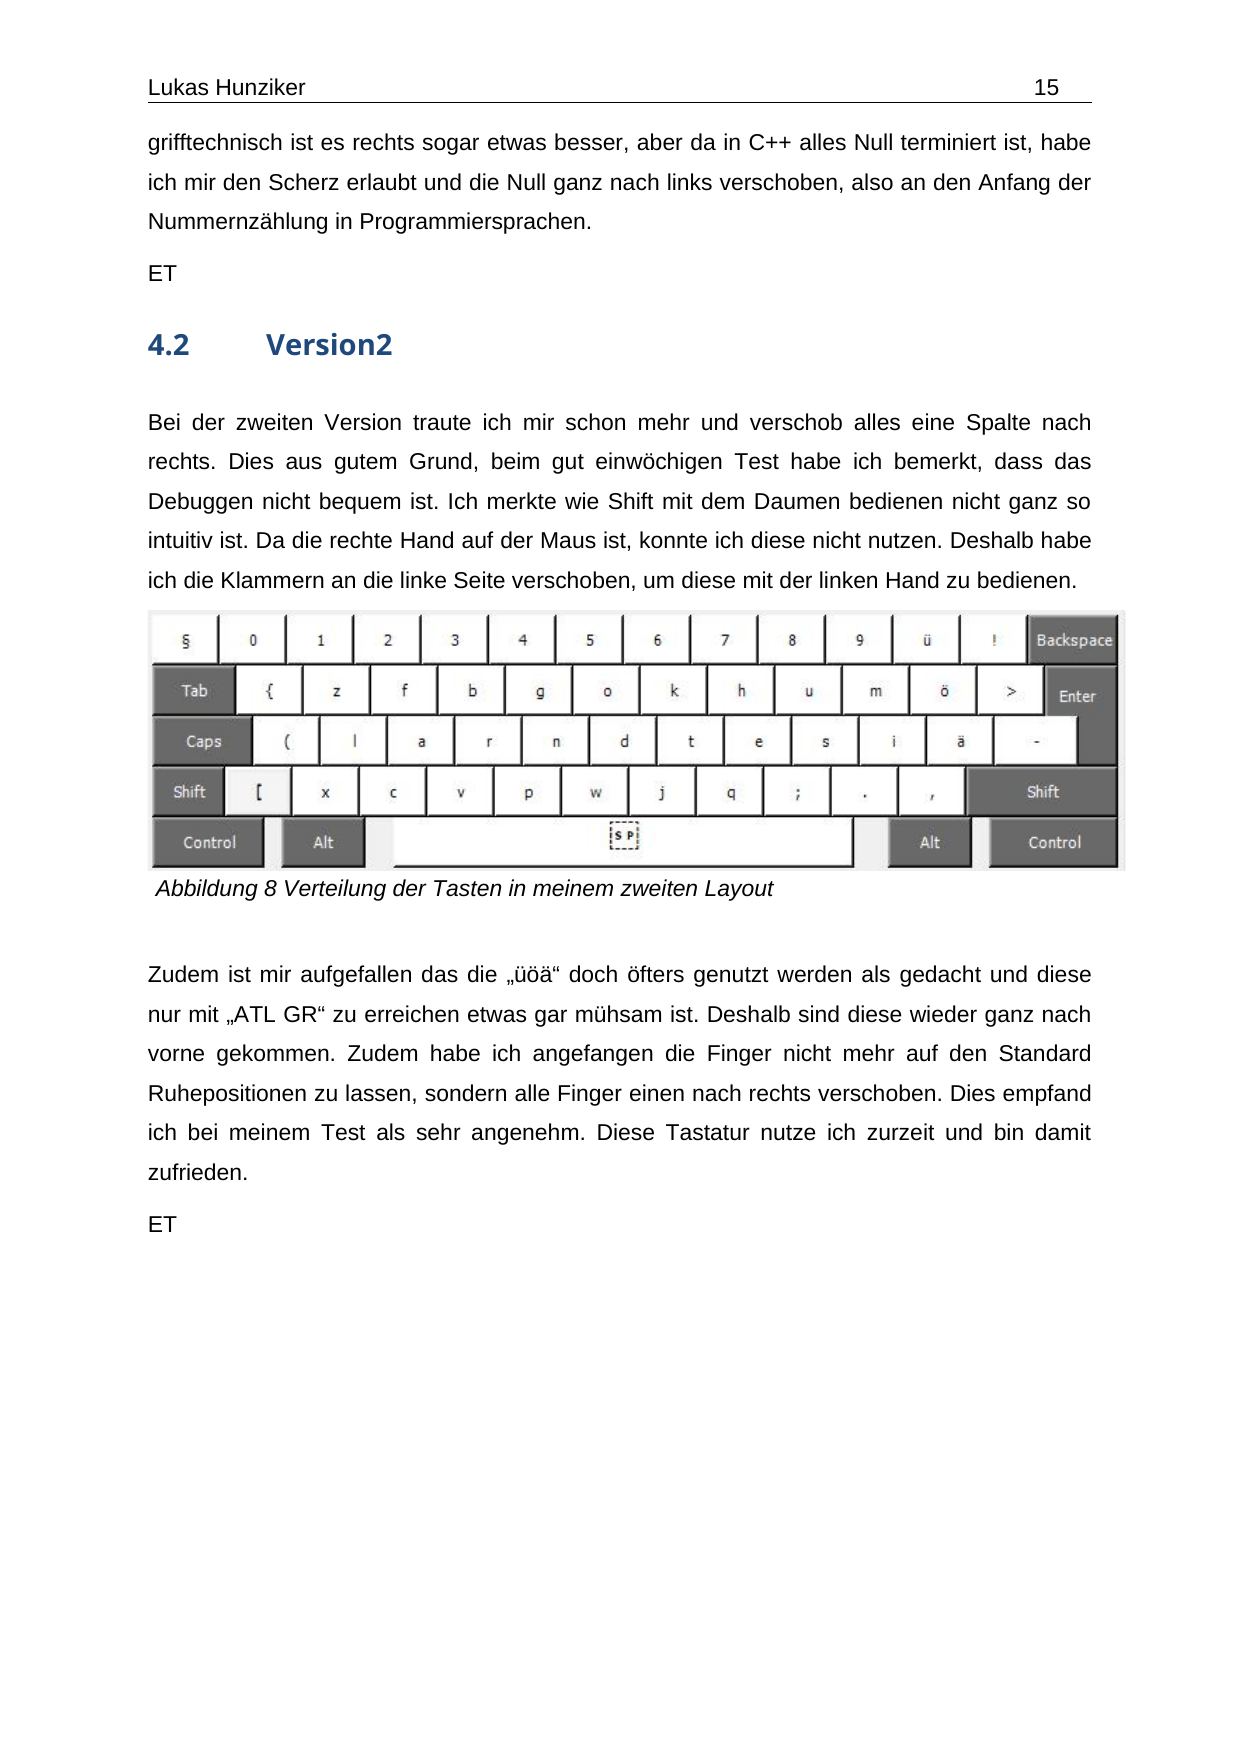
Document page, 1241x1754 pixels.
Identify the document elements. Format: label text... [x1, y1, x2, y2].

picture [147, 610, 1127, 871]
text Bei der zweiten Version traute ich mir schon mehr und verschob alles eine Spalte nach rechts. Dies aus gutem Grund, beim gut einwöchigen Test habe ich bemerkt, dass das Debuggen nicht bequem ist. Ich merkte wie Shift mit dem Daumen bedienen nicht ganz so intuitiv ist. Da die rechte Hand auf der Maus ist, konnte ich diese nicht nutzen. Deshalb habe ich die Klammern an die linke Seite verschoben, um diese mit der linken Hand zu bedienen. [148, 409, 1092, 593]
text ET [148, 260, 1092, 286]
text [148, 129, 1092, 234]
subtitle Version2 [148, 324, 1092, 364]
text Zudem ist mir aufgefallen das die „üöä“ doch öfters genutzt werden als gedacht und diese nur mit „ATL GR“ zu erreichen etwas gar mühsam ist. Deshalb sind diese wieder ganz nach vorne gekommen. Zudem habe ich angefangen die Finger nicht mehr auf den Standard Ruhepositionen zu lassen, sondern alle Finger einen nach rechts verschoben. Dies empfand ich bei meinem Test als sehr angenehm. Diese Tastatur nutze ich zurzeit und bin damit zufrieden. [148, 961, 1092, 1185]
text ET [148, 1211, 1092, 1237]
